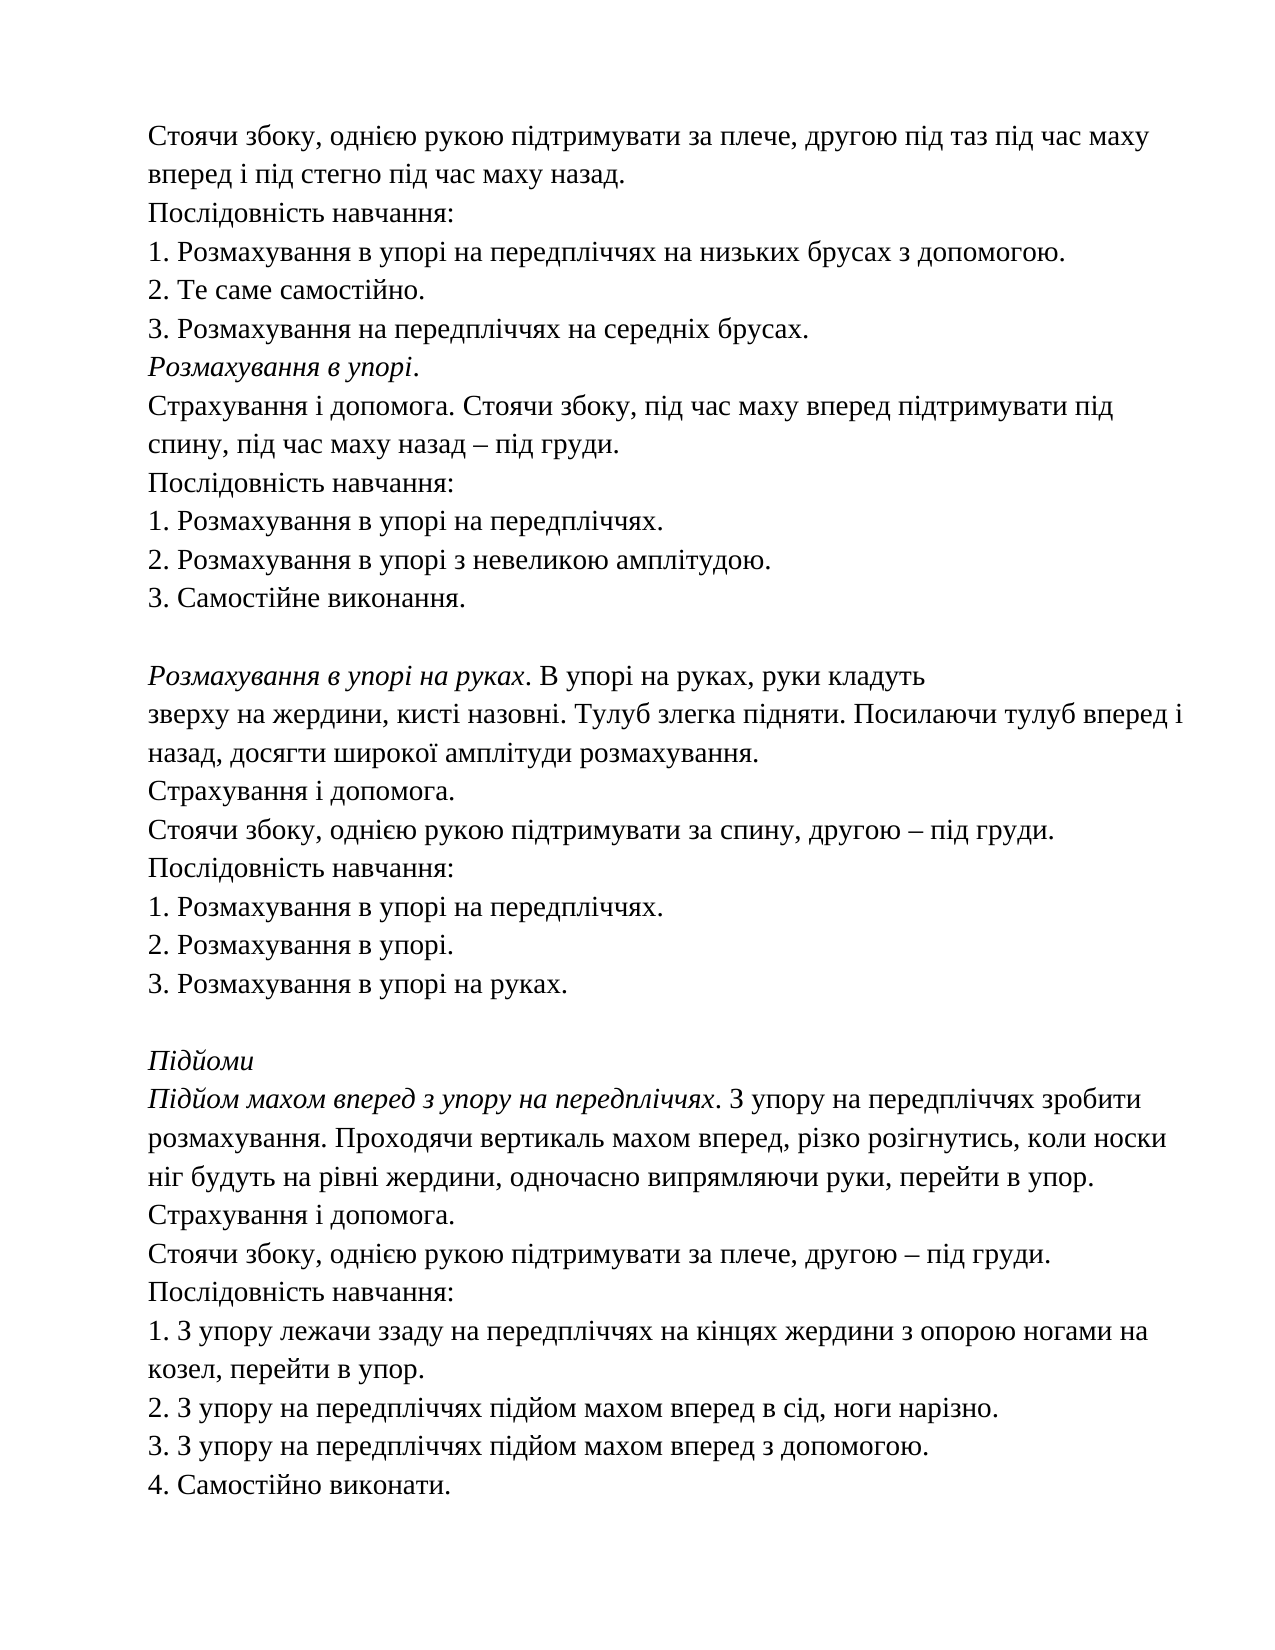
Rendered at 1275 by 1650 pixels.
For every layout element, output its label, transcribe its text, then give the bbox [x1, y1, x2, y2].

text Стоячи збоку, однією рукою підтримувати за спину, другою – під груди. [148, 812, 1186, 845]
text Підйоми [148, 1043, 1186, 1077]
text 1. Розмахування в упорі на передпліччях на низьких брусах з допомогою. [148, 234, 1186, 267]
text 1. Розмахування в упорі на передпліччях. [148, 889, 1186, 922]
text Послідовність навчання: [148, 850, 1186, 884]
text 3. Самостійне виконання. [148, 581, 1186, 614]
text Страхування і допомога. [148, 1197, 1186, 1231]
text Послідовність навчання: [148, 1274, 1186, 1308]
text Стоячи збоку, однією рукою підтримувати за плече, другою під таз під час маху вперед і під стегно під час маху назад. [148, 118, 1186, 190]
text Страхування і допомога. Стоячи збоку, під час маху вперед підтримувати під спину, під час маху назад – під груди. [148, 388, 1186, 460]
text Підйом махом вперед з упору на передпліччях. З упору на передпліччях зробити розмахування. Проходячи вертикаль махом вперед, різко розігнутись, коли носки ніг будуть на рівні жердини, одночасно випрямляючи руки, перейти в упор. [148, 1082, 1186, 1192]
text 1. Розмахування в упорі на передпліччях. [148, 503, 1186, 537]
text 3. З упору на передпліччях підйом махом вперед з допомогою. [148, 1428, 1186, 1462]
text 3. Розмахування в упорі на руках. [148, 966, 1186, 999]
text 4. Самостійно виконати. [148, 1467, 1186, 1501]
text зверху на жердини, кисті назовні. Тулуб злегка підняти. Посилаючи тулуб вперед і назад, досягти широкої амплітуди розмахування. [148, 696, 1186, 768]
text Розмахування в упорі на руках. В упорі на руках, руки кладуть [148, 658, 1186, 691]
text 2. З упору на передпліччях підйом махом вперед в сід, ноги нарізно. [148, 1390, 1186, 1423]
text 2. Розмахування в упорі з невеликою амплітудою. [148, 542, 1186, 576]
text 1. З упору лежачи ззаду на передпліччях на кінцях жердини з опорою ногами на козел, перейти в упор. [148, 1313, 1186, 1385]
text Страхування і допомога. [148, 773, 1186, 807]
text 2. Те саме самостійно. [148, 272, 1186, 306]
text Послідовність навчання: [148, 465, 1186, 498]
text Послідовність навчання: [148, 195, 1186, 229]
text 2. Розмахування в упорі. [148, 927, 1186, 961]
text Розмахування в упорі. [148, 349, 1186, 383]
text Стоячи збоку, однією рукою підтримувати за плече, другою – під груди. [148, 1236, 1186, 1269]
text 3. Розмахування на передпліччях на середніх брусах. [148, 311, 1186, 344]
